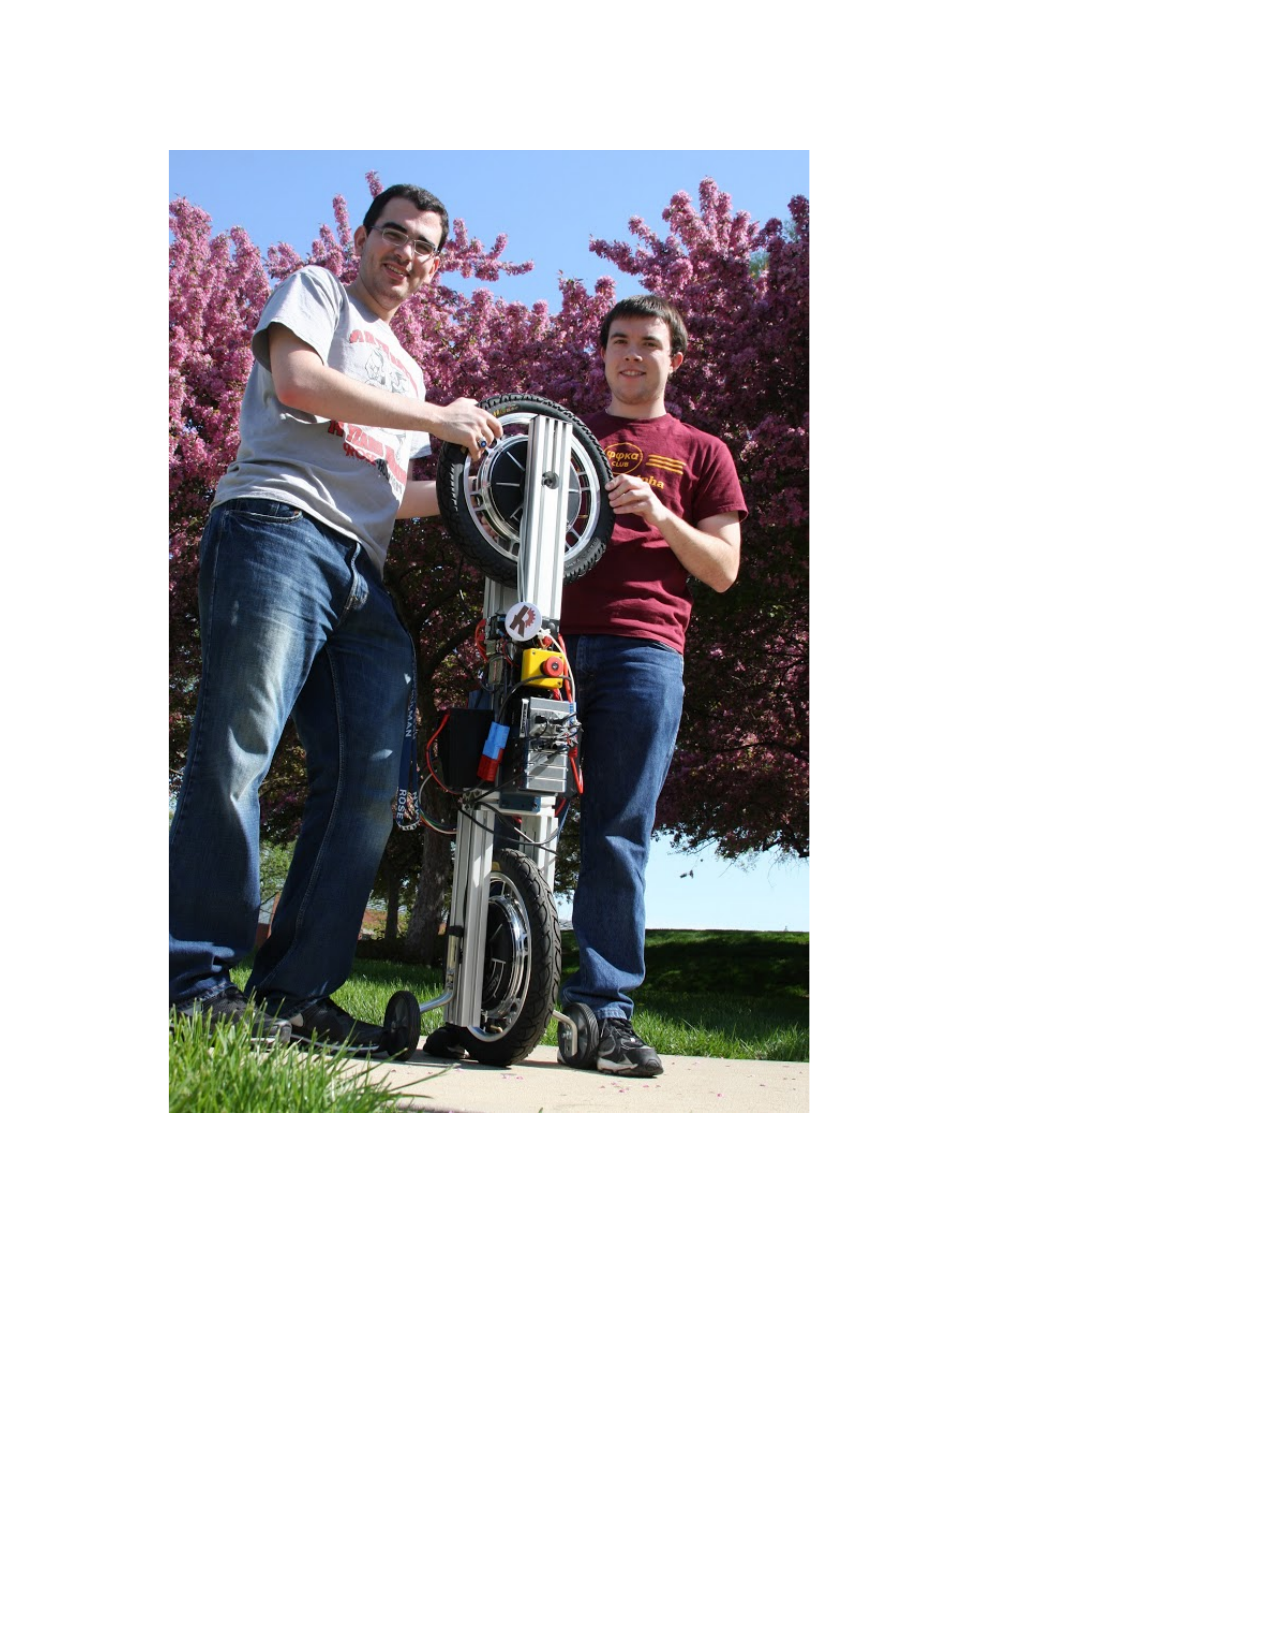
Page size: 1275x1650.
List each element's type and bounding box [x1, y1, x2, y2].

picture [168, 150, 810, 1113]
